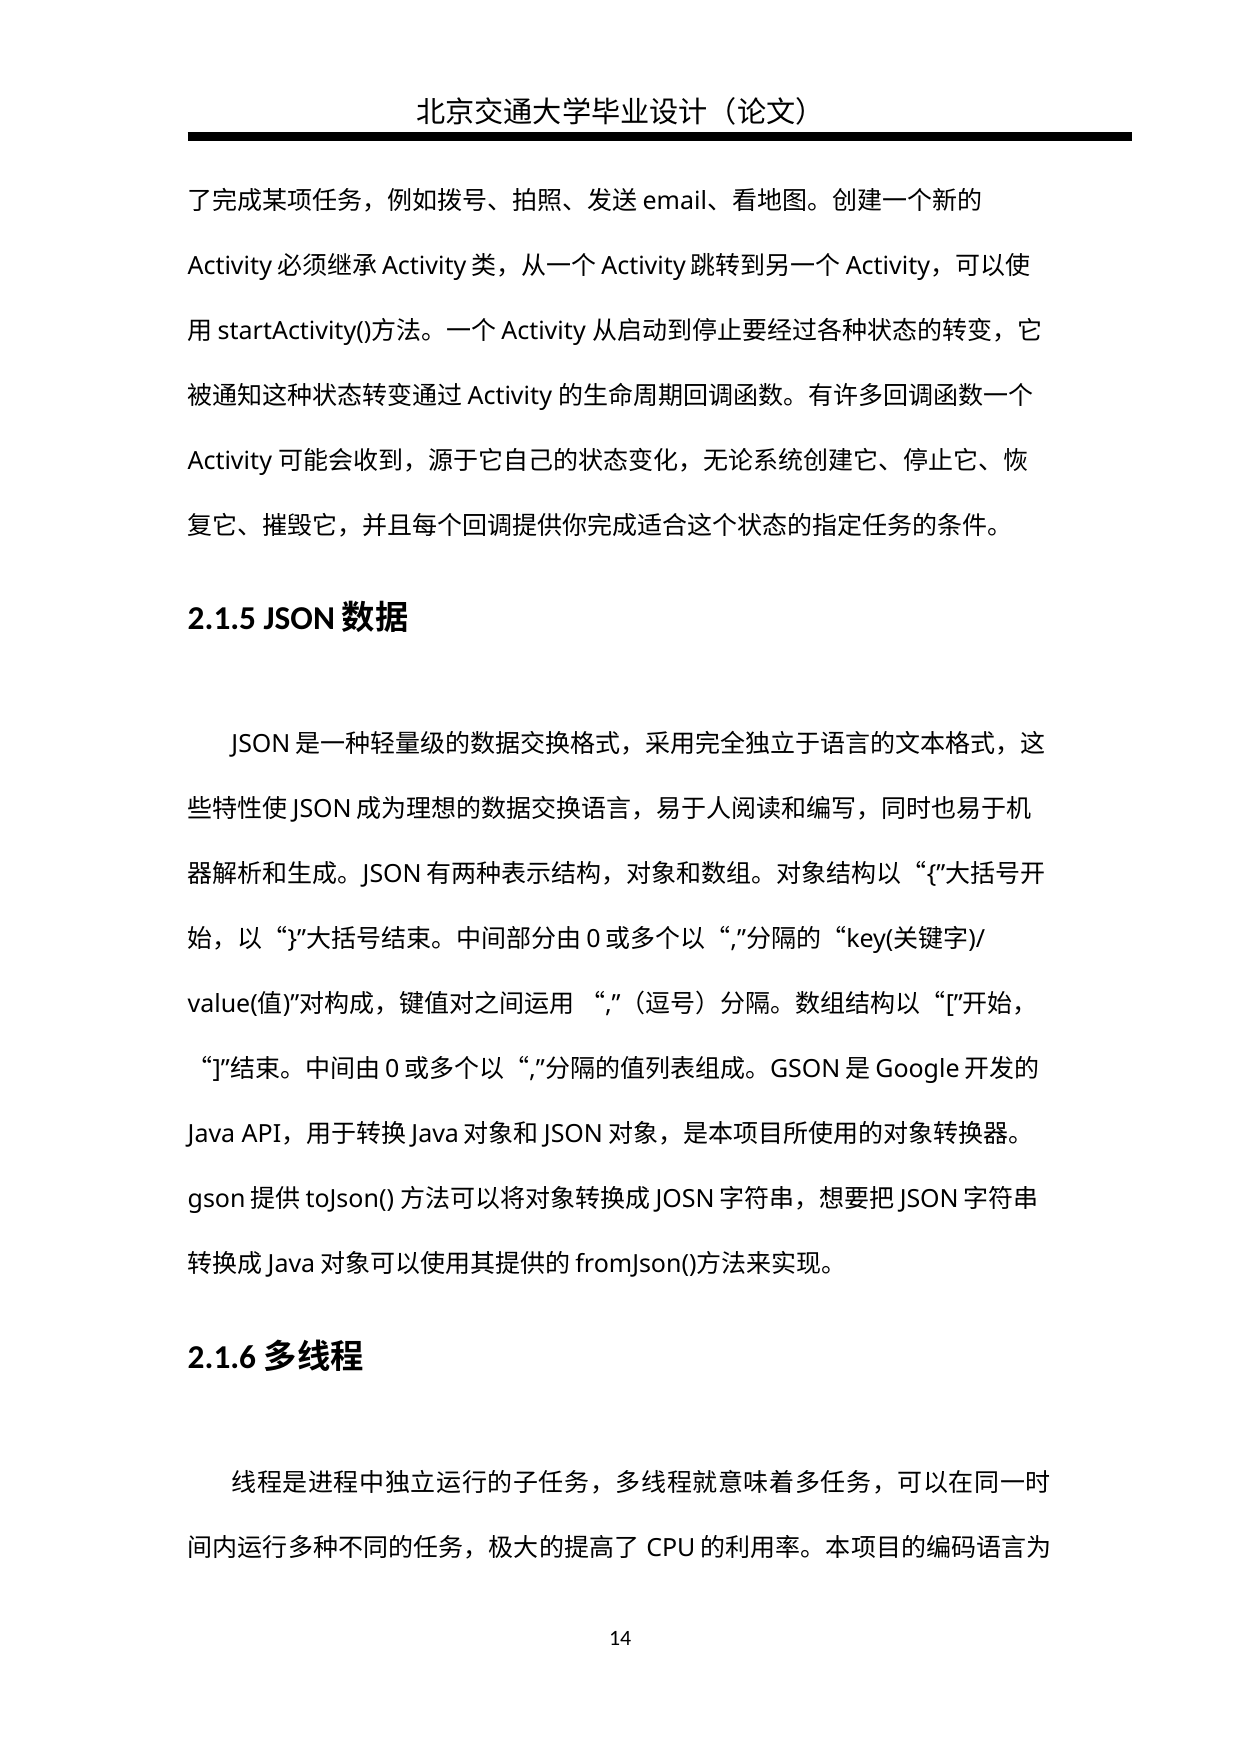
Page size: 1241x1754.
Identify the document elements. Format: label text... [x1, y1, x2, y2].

text JSON是一种轻量级的数据交换格式，采用完全独立于语言的文本格式，这些特性使JSON成为理想的数据交换语言，易于人阅读和编写，同时也易于机器解析和生成。JSON有两种表示结构，对象和数组。对象结构以“{”大括号开始，以“}”大括号结束。中间部分由0或多个以“,”分隔的“key(关键字)/value(值)”对构成，键值对之间运用 “,”（逗号）分隔。数组结构以“[”开始，“]”结束。中间由0或多个以“,”分隔的值列表组成。GSON是Google开发的Java API，用于转换Java对象和JSON对象，是本项目所使用的对象转换器。gson提供toJson() 方法可以将对象转换成JOSN字符串，想要把JSON字符串转换成Java对象可以使用其提供的fromJson()方法来实现。 [187, 709, 1053, 1294]
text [187, 166, 1053, 556]
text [187, 1448, 1053, 1578]
